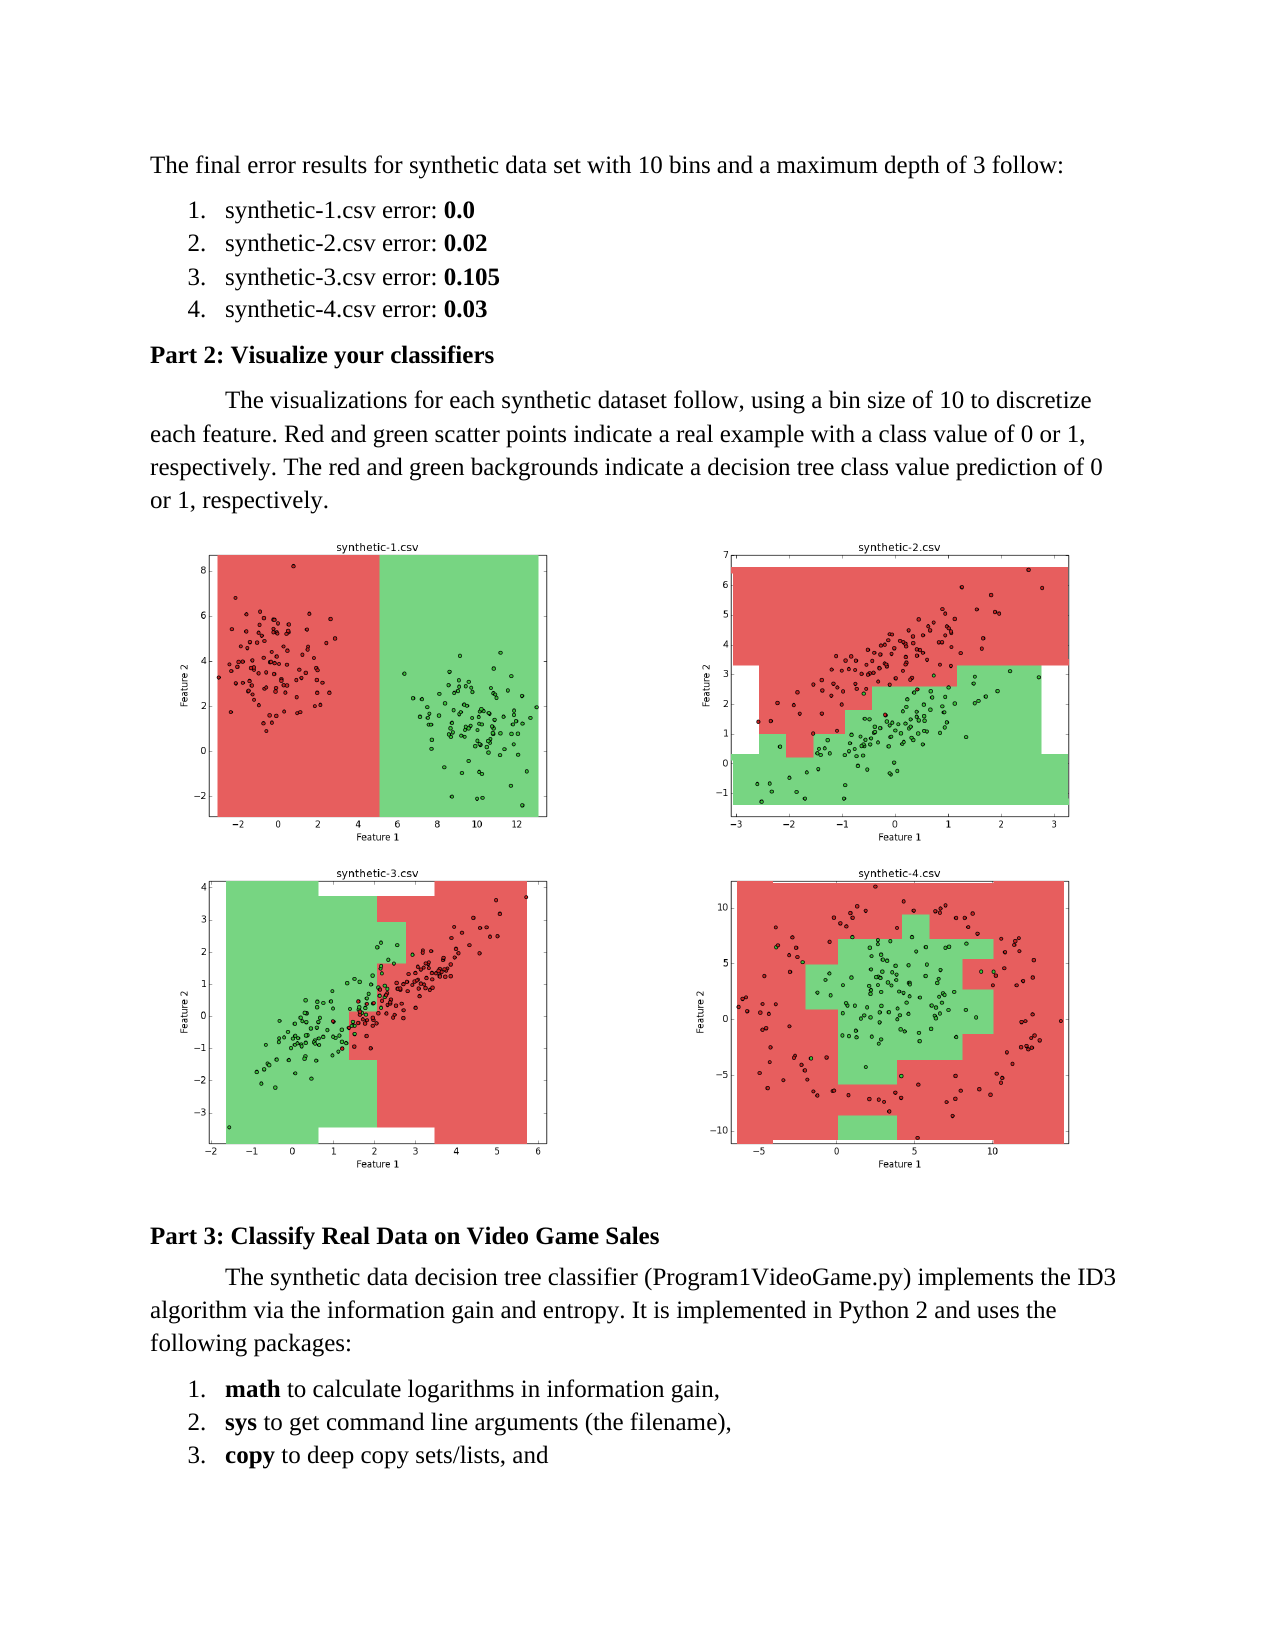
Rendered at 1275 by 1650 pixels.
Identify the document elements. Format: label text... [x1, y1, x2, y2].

text Part 2: Visualize your classifiers [150, 340, 1125, 369]
list synthetic-4.csv error: 0.03 [187, 294, 1125, 323]
picture [154, 522, 590, 1176]
list synthetic-1.csv error: 0.0 [187, 196, 1125, 224]
picture [677, 522, 1112, 1176]
list copy to deep copy sets/lists, and [187, 1440, 1125, 1469]
list synthetic-2.csv error: 0.02 [187, 228, 1125, 257]
text The visualizations for each synthetic dataset follow, using a bin size of 10 to discretize each feature. Red and green scatter points indicate a real example with a class value of 0 or 1, respectively. The red and green backgrounds indicate a decision tree class value prediction of 0 or 1, respectively. [150, 386, 1125, 513]
list sys to get command line arguments (the filename), [187, 1407, 1125, 1436]
list synthetic-3.csv error: 0.105 [187, 262, 1125, 290]
list math to calculate logarithms in information gain, [187, 1374, 1125, 1403]
text The synthetic data decision tree classifier (Program1VideoGame.py) implements the ID3 algorithm via the information gain and entropy. It is implemented in Python 2 and uses the following packages: [150, 1262, 1125, 1357]
text Part 3: Classify Real Data on Video Game Sales [150, 1221, 1125, 1250]
text The final error results for synthetic data set with 10 bins and a maximum depth of 3 follow: [150, 150, 1125, 179]
